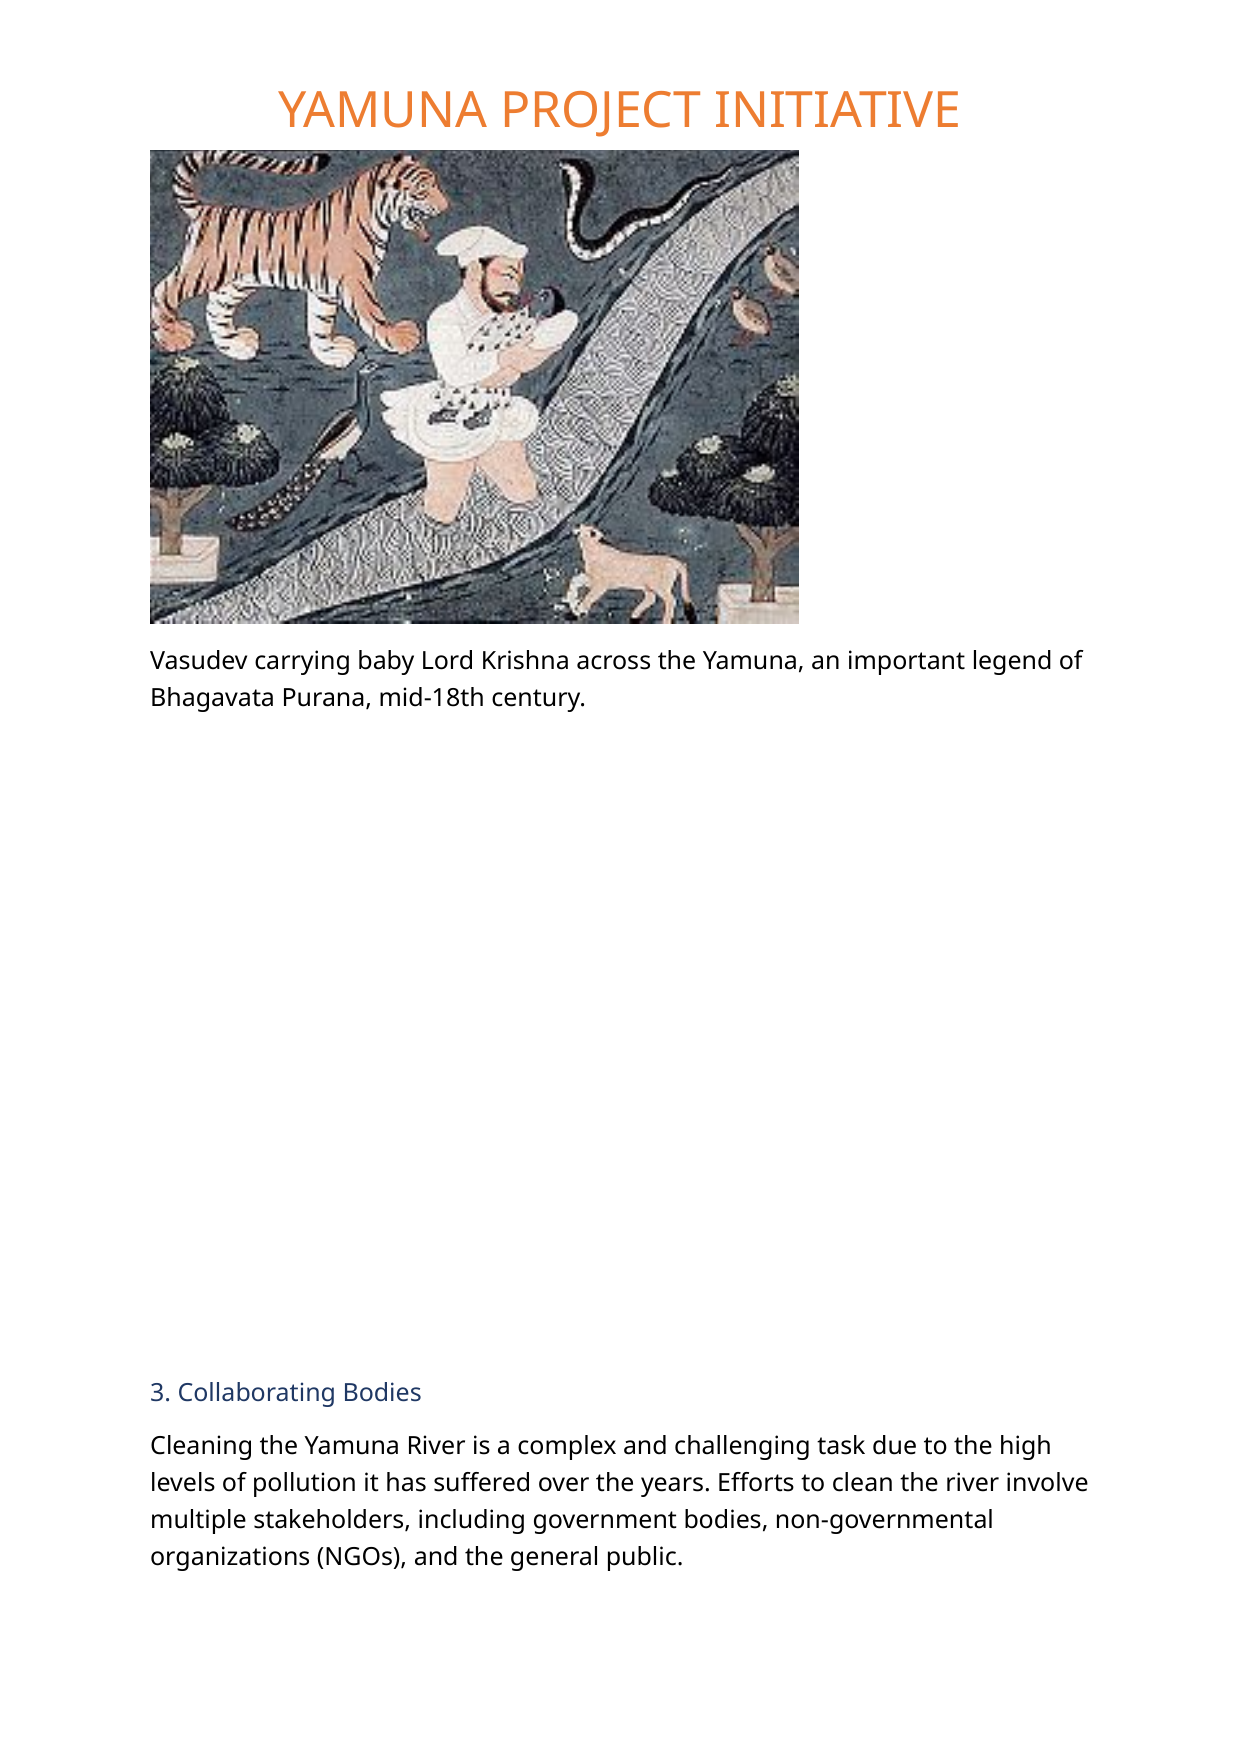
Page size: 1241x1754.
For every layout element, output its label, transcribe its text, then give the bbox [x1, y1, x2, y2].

text 3. Collaborating Bodies [150, 1374, 1090, 1408]
picture [150, 150, 799, 624]
text Vasudev carrying baby Lord Krishna across the Yamuna, an important legend of Bhagavata Purana, mid-18th century. [150, 643, 1090, 714]
text Cleaning the Yamuna River is a complex and challenging task due to the high levels of pollution it has suffered over the years. Efforts to clean the river involve multiple stakeholders, including government bodies, non-governmental organizations (NGOs), and the general public. [150, 1428, 1090, 1572]
